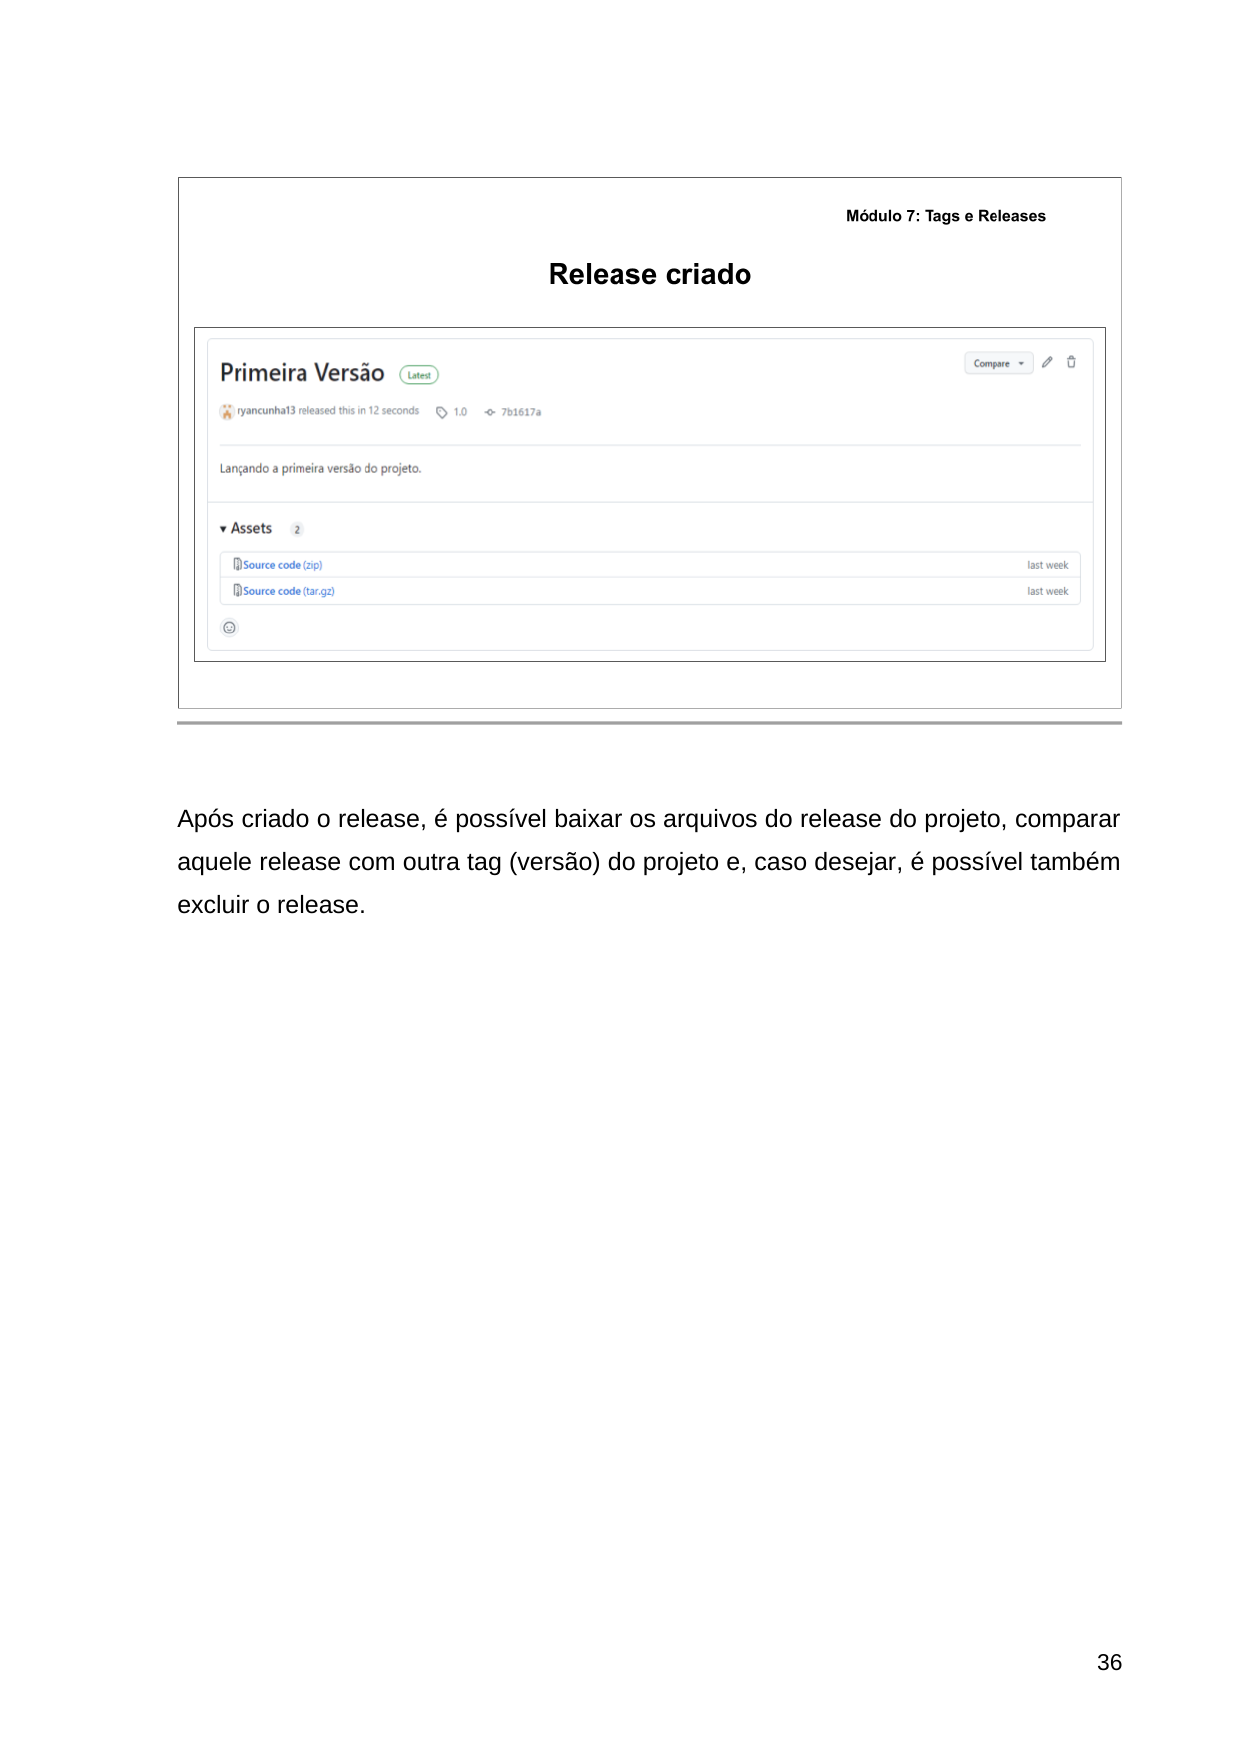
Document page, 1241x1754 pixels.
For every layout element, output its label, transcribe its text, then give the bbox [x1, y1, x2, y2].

text Após criado o release, é possível baixar os arquivos do release do projeto, comparar aquele release com outra tag (versão) do projeto e, caso desejar, é possível também excluir o release. [177, 804, 1122, 919]
picture [177, 177, 1122, 709]
